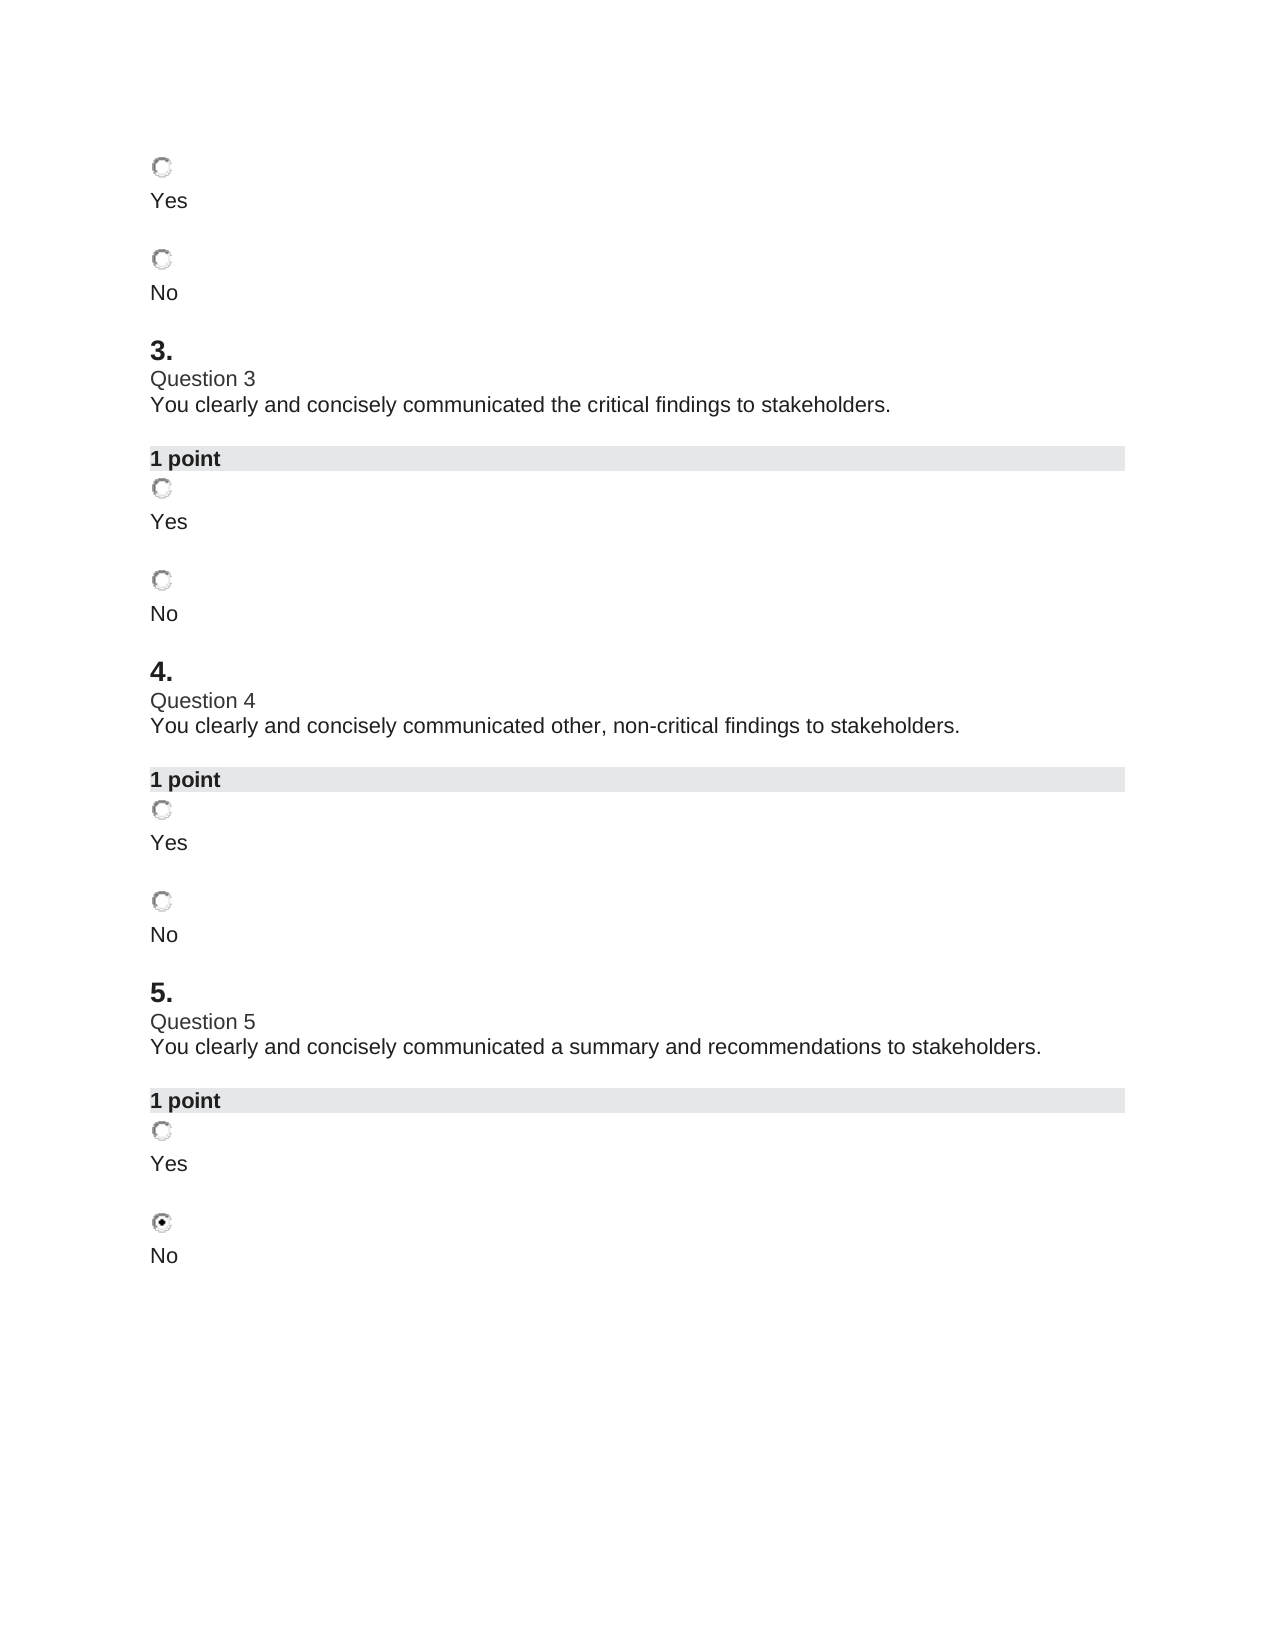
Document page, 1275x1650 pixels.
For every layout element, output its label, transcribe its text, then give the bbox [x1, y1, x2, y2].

text Yes [150, 830, 1125, 855]
text You clearly and concisely communicated a summary and recommendations to stakeholders. [150, 1034, 1125, 1059]
text 3. [150, 334, 1125, 366]
text Yes [150, 1151, 1125, 1176]
text You clearly and concisely communicated other, non-critical findings to stakeholders. [150, 713, 1125, 738]
text You clearly and concisely communicated the critical findings to stakeholders. [150, 392, 1125, 417]
text 1 point [150, 767, 1125, 792]
text Yes [150, 188, 1125, 213]
text No [150, 279, 1125, 305]
text 1 point [150, 446, 1125, 471]
text No [150, 922, 1125, 947]
text Question 4 [150, 687, 1125, 713]
text Question 3 [150, 366, 1125, 392]
text 5. [150, 976, 1125, 1009]
text 1 point [150, 1088, 1125, 1113]
text Question 5 [150, 1009, 1125, 1034]
text No [150, 601, 1125, 626]
text No [150, 1243, 1125, 1268]
text Yes [150, 509, 1125, 534]
text 4. [150, 655, 1125, 687]
